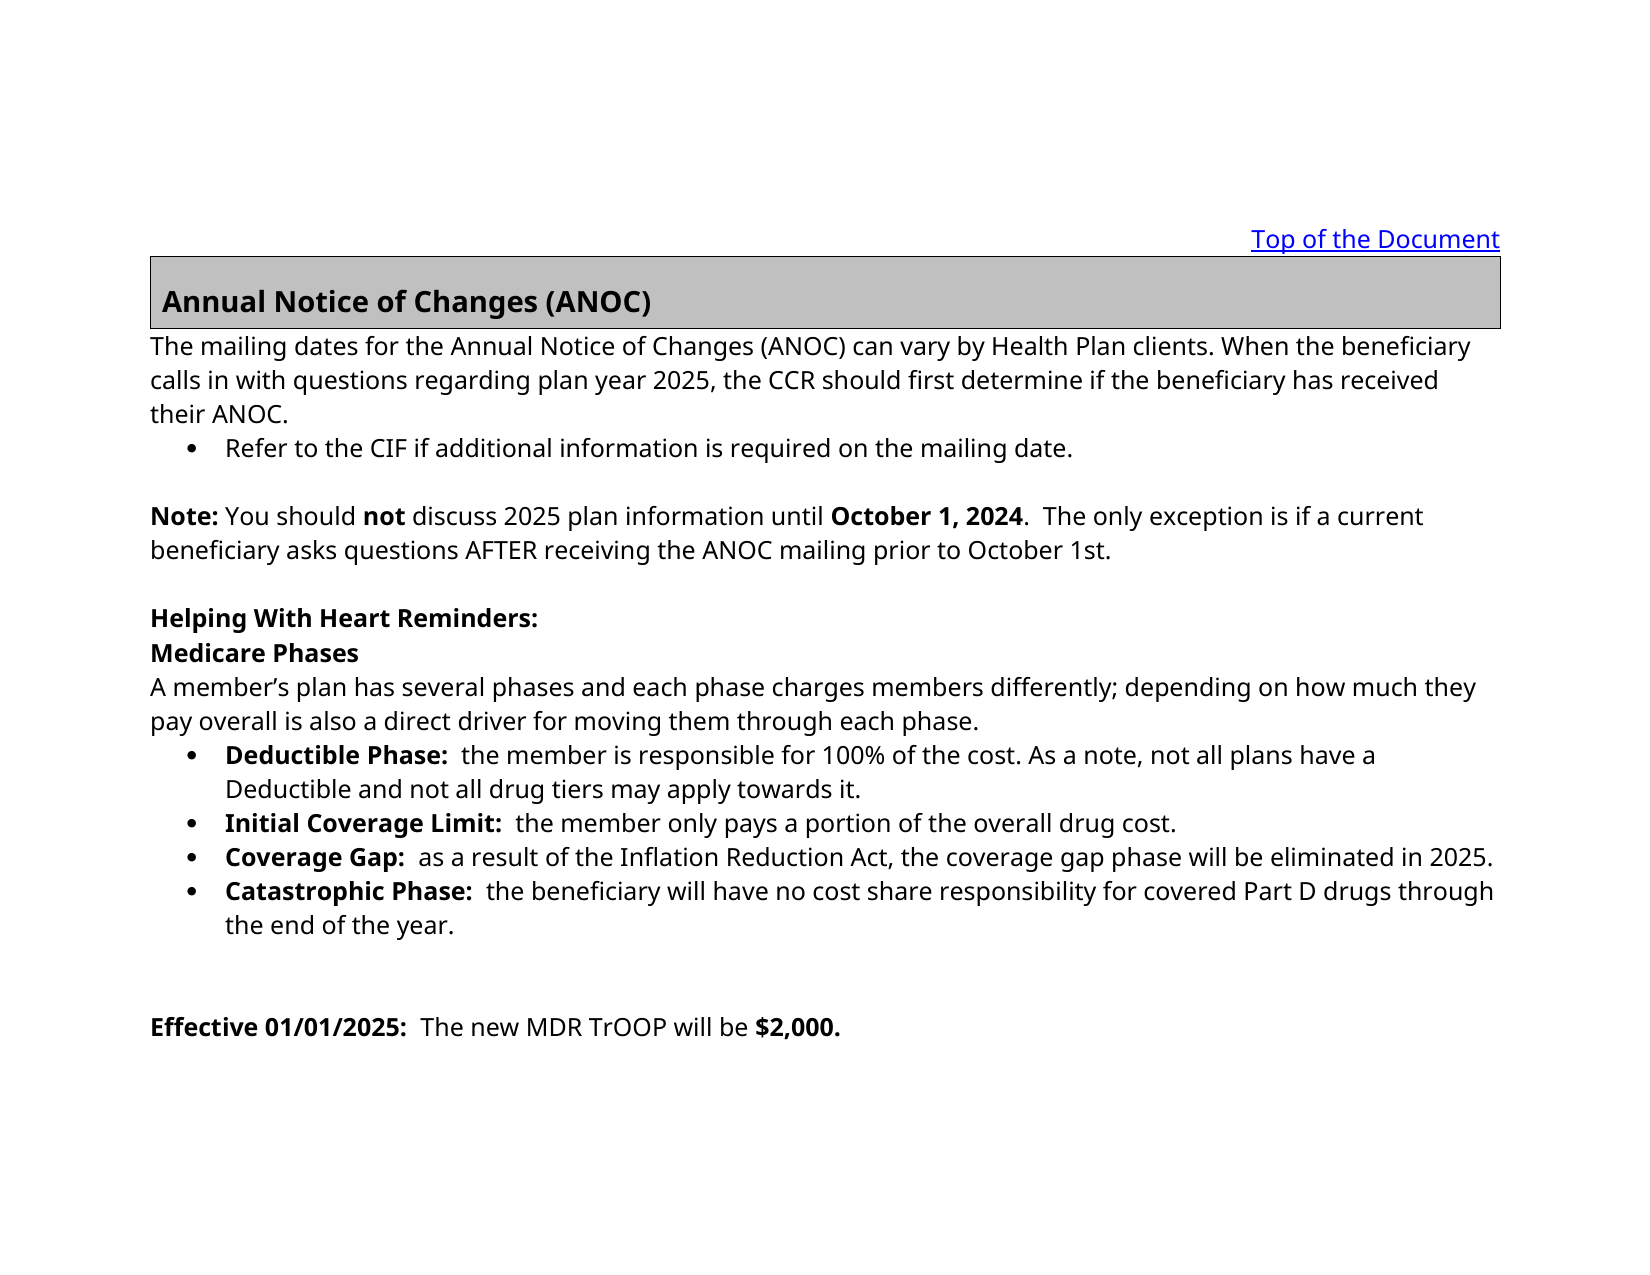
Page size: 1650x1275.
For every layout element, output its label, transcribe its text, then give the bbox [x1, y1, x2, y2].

text Medicare Phases [150, 635, 1500, 669]
list Initial Coverage Limit: the member only pays a portion of the overall drug cost. [187, 806, 1500, 839]
list Coverage Gap: as a result of the Inflation Reduction Act, the coverage gap phase will be eliminated in 2025. [187, 839, 1500, 874]
text Helping With Heart Reminders: [150, 601, 1500, 635]
list Deductible Phase: the member is responsible for 100% of the cost. As a note, not all plans have a Deductible and not all drug tiers may apply towards it. [187, 737, 1500, 806]
text A member’s plan has several phases and each phase charges members differently; depending on how much they pay overall is also a direct driver for moving them through each phase. [150, 669, 1500, 737]
list Catastrophic Phase: the beneficiary will have no cost share responsibility for covered Part D drugs through the end of the year. [187, 874, 1500, 942]
table_header Annual Notice of Changes (ANOC) [151, 257, 1500, 328]
text The mailing dates for the Annual Notice of Changes (ANOC) can vary by Health Plan clients. When the beneficiary calls in with questions regarding plan year 2025, the CCR should first determine if the beneficiary has received their ANOC. [150, 329, 1500, 431]
text Effective 01/01/2025: The new MDR TrOOP will be $2,000. [150, 1010, 1500, 1044]
list Refer to the CIF if additional information is required on the mailing date. [187, 431, 1500, 465]
list Top of the Document [1200, 222, 1500, 256]
text Note: You should not discuss 2025 plan information until October 1, 2024. The only exception is if a current beneficiary asks questions AFTER receiving the ANOC mailing prior to October 1st. [150, 499, 1500, 567]
